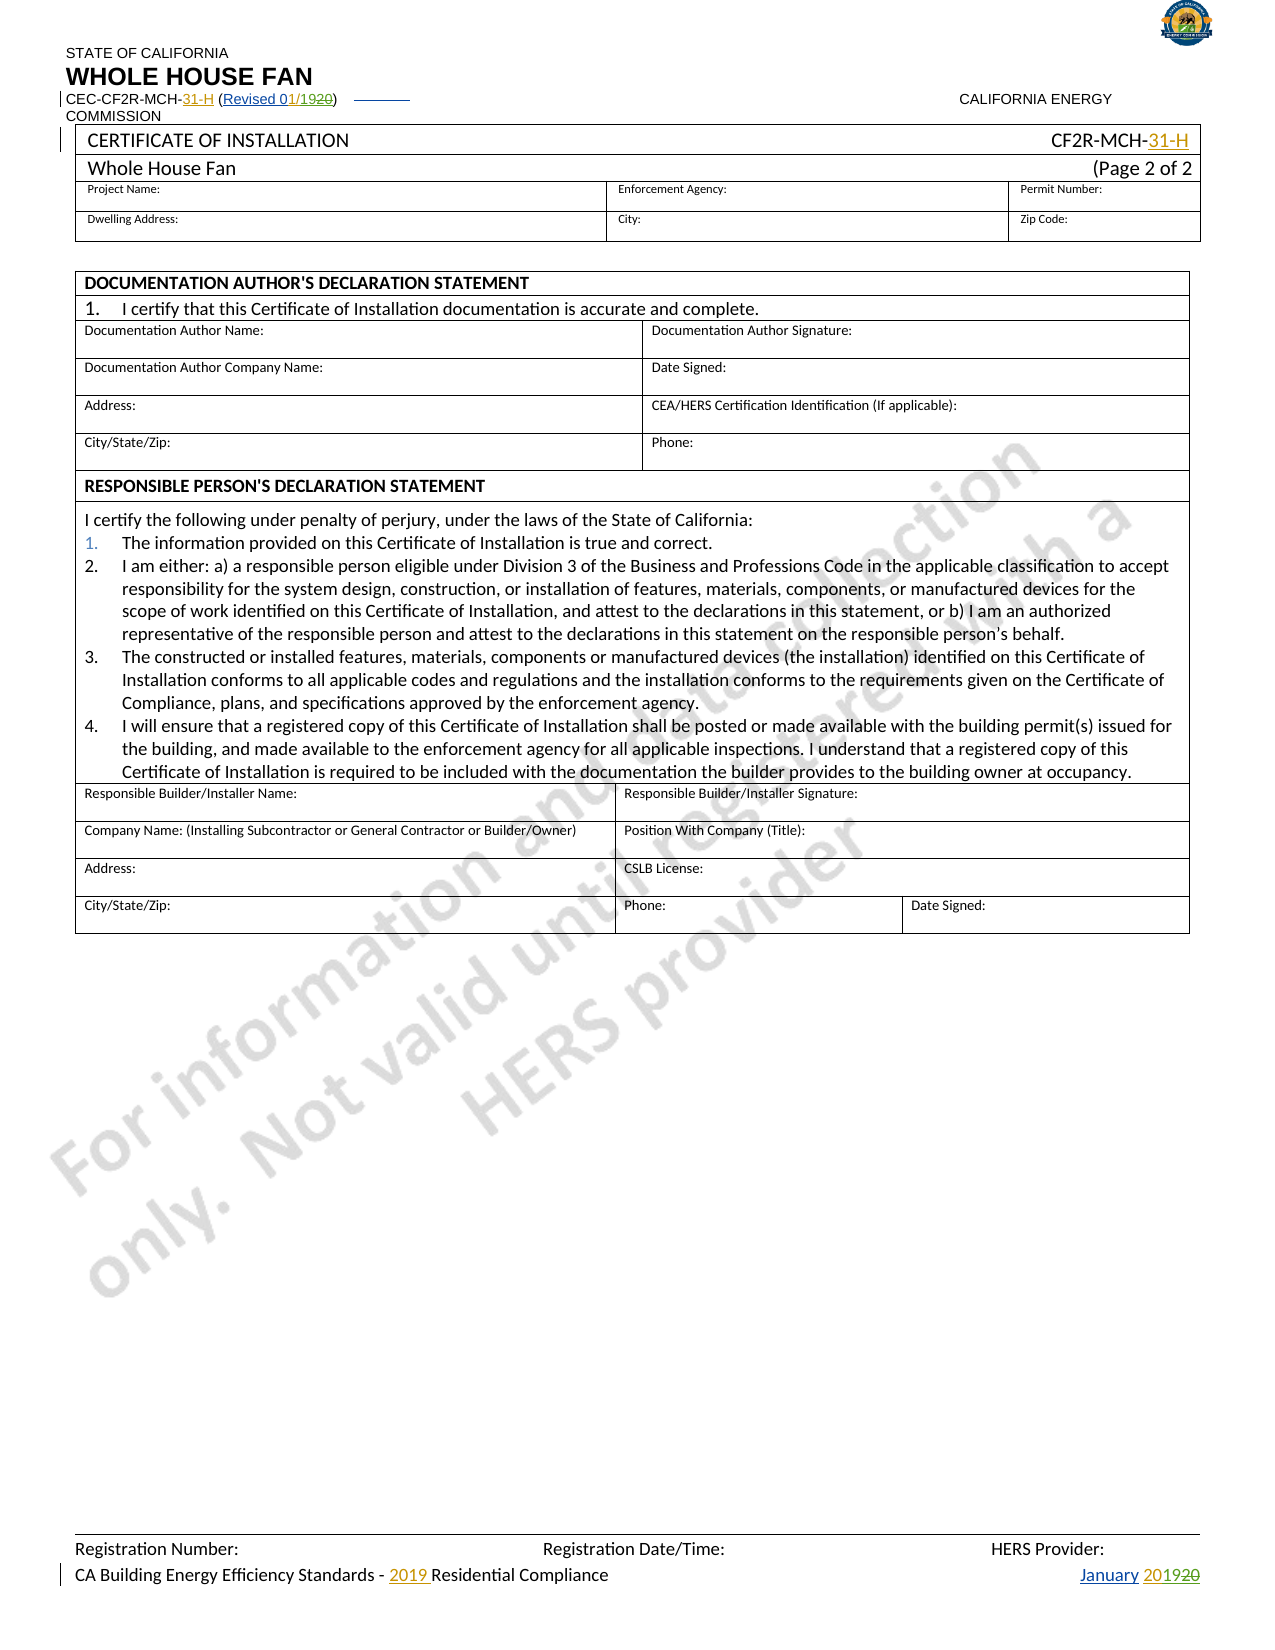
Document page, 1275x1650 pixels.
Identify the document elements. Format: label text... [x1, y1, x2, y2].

table_cell Position With Company (Title): [616, 822, 1189, 858]
table_cell Responsible Builder/Installer Name: [76, 784, 615, 821]
table_cell CEA/HERS Certification Identification (If applicable): [643, 396, 1189, 432]
table_cell Documentation Author Name: [76, 321, 642, 357]
table_cell Phone: [616, 897, 902, 933]
table_cell Address: [76, 859, 615, 896]
picture [1160, 0, 1213, 46]
table_header Documentation Author's Declaration Statement [76, 272, 1189, 294]
table_cell I certify the following under penalty of perjury, under the laws of the State of California: The information provided on this Certificate of Installation is true and correct. I am either: a) a responsible person eligible under Division 3 of the Business and Professions Code in the applicable classification to accept responsibility for the system design, construction, or installation of features, materials, components, or manufactured devices for the scope of work identified on this Certificate of Installation, and attest to the declarations in this statement, or b) I am an authorized representative of the responsible person and attest to the declarations in this statement on the responsible person’s behalf. The constructed or installed features, materials, components or manufactured devices (the installation) identified on this Certificate of Installation conforms to all applicable codes and regulations and the installation conforms to the requirements given on the Certificate of Compliance, plans, and specifications approved by the enforcement agency. I will ensure that a registered copy of this Certificate of Installation shall be posted or made available with the building permit(s) issued for the building, and made available to the enforcement agency for all applicable inspections. I understand that a registered copy of this Certificate of Installation is required to be included with the documentation the builder provides to the building owner at occupancy. [76, 502, 1189, 783]
table_cell Phone: [643, 434, 1189, 470]
table_cell Date Signed: [643, 359, 1189, 395]
table_cell Date Signed: [903, 897, 1189, 933]
table_cell CSLB License: [616, 859, 1189, 896]
table_cell Documentation Author Signature: [643, 321, 1189, 357]
table_cell City/State/Zip: [76, 897, 615, 933]
table_cell Documentation Author Company Name: [76, 359, 642, 395]
table_cell Address: [76, 396, 642, 432]
table_cell Responsible Person's Declaration statement [76, 471, 1189, 501]
table_cell Company Name: (Installing Subcontractor or General Contractor or Builder/Owner) [76, 822, 615, 858]
table_cell I certify that this Certificate of Installation documentation is accurate and complete. [76, 296, 1189, 320]
table_cell City/State/Zip: [76, 434, 642, 470]
table_cell Responsible Builder/Installer Signature: [616, 784, 1189, 821]
